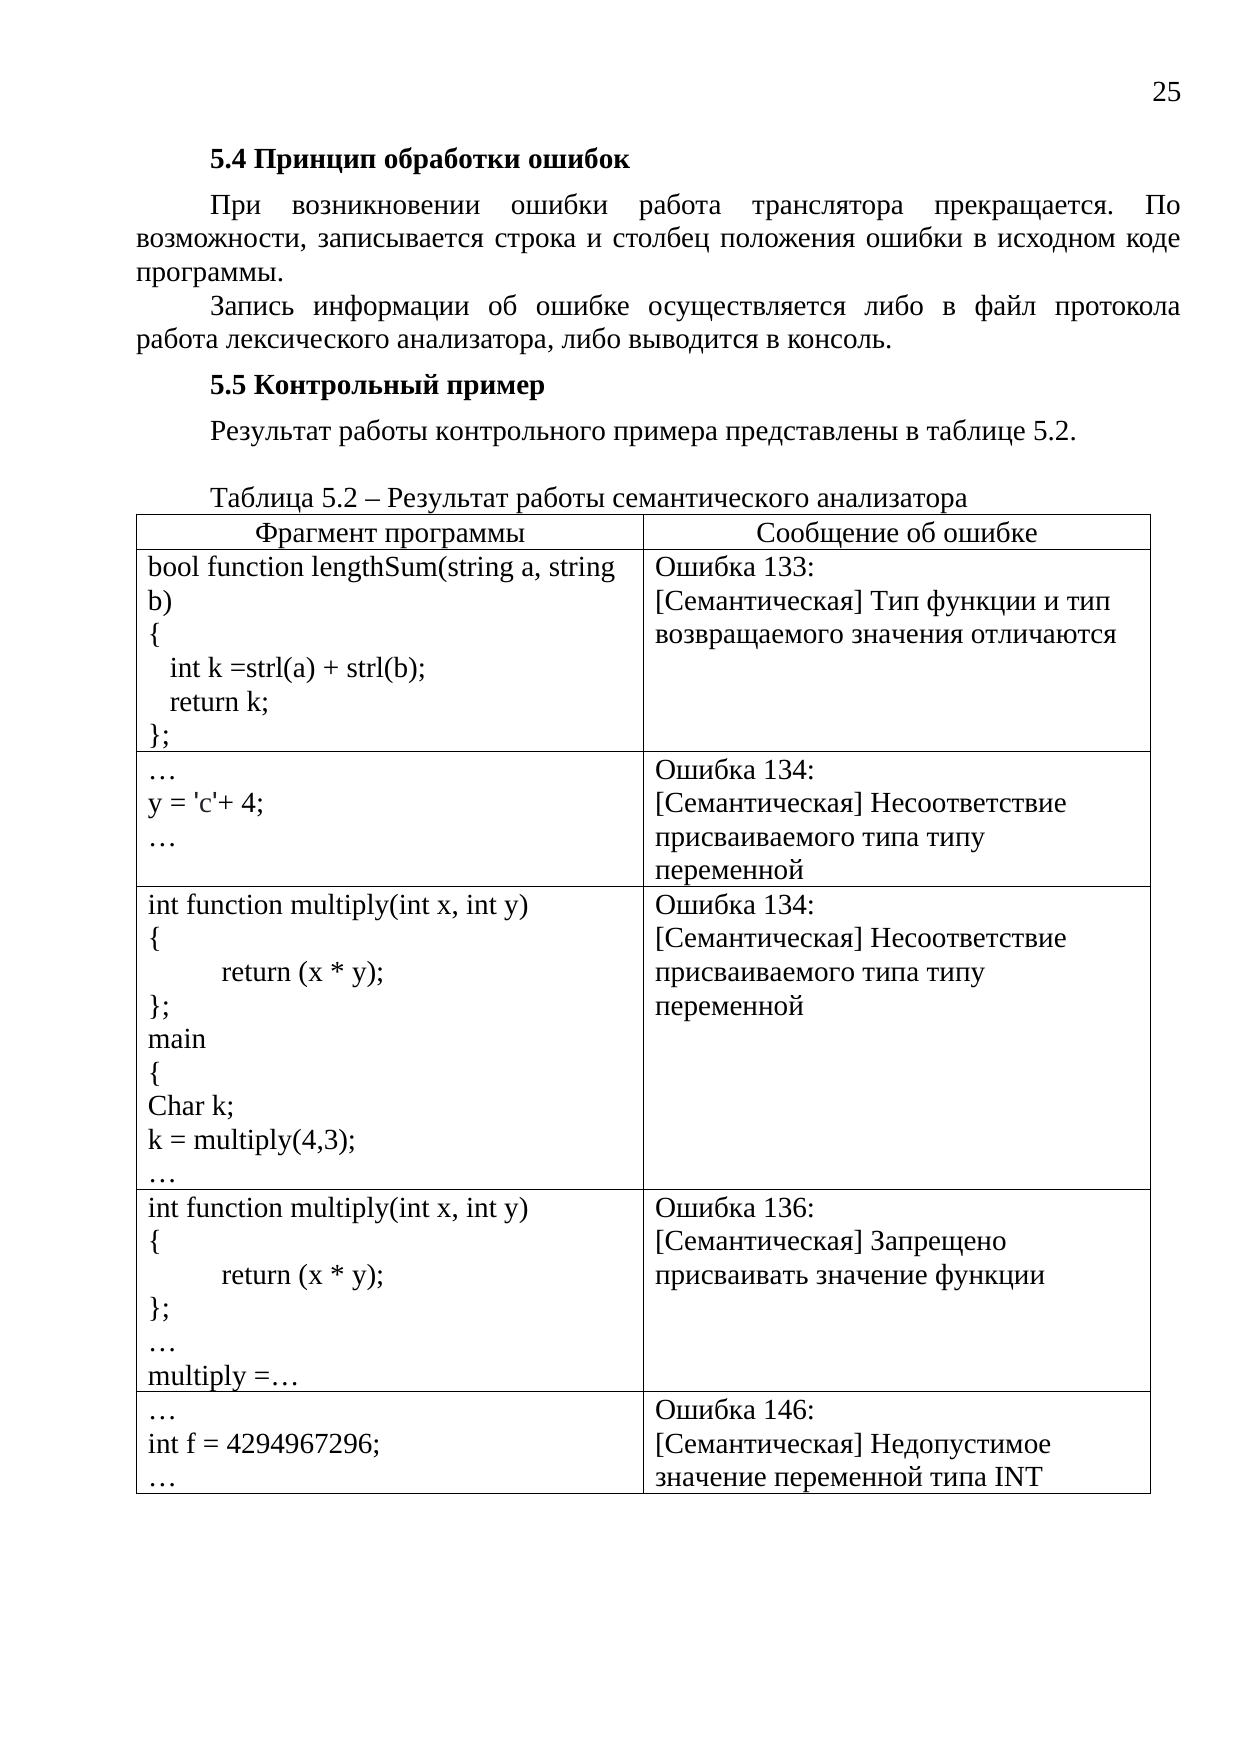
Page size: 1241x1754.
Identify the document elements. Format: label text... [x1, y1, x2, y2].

table_cell Ошибка 136: [Семантическая] Запрещено присваивать значение функции [644, 1190, 1150, 1391]
table_cell int function multiply(int x, int y) { return (x * y); }; … multiply =… [137, 1190, 643, 1391]
table_cell Ошибка 146: [Семантическая] Недопустимое значение переменной типа INT [644, 1392, 1150, 1493]
table_cell int function multiply(int x, int y) { return (x * y); }; main { Char k; k = multiply(4,3); … [137, 887, 643, 1189]
subtitle 5.4 Принцип обработки ошибок [136, 141, 1181, 174]
table_cell Ошибка 134: [Семантическая] Несоответствие присваиваемого типа типу переменной [644, 887, 1150, 1189]
table_cell Ошибка 133: [Семантическая] Тип функции и тип возвращаемого значения отличаются [644, 550, 1150, 751]
table_cell Ошибка 134: [Семантическая] Несоответствие присваиваемого типа типу переменной [644, 752, 1150, 886]
text Таблица 5.2 – Результат работы семантического анализатора [136, 480, 1181, 514]
table_header Фрагмент программы [137, 515, 643, 548]
subtitle 5.5 Контрольный пример [136, 367, 1181, 401]
table_header Сообщение об ошибке [644, 515, 1150, 548]
text Запись информации об ошибке осуществляется либо в файл протокола работа лексического анализатора, либо выводится в консоль. [136, 288, 1181, 355]
table_cell … y = 'c'+ 4; … [137, 752, 643, 886]
table_cell bool function lengthSum(string a, string b) { int k =strl(a) + strl(b); return k; }; [137, 550, 643, 751]
text При возникновении ошибки работа транслятора прекращается. По возможности, записывается строка и столбец положения ошибки в исходном коде программы. [136, 187, 1181, 288]
table_cell … int f = 4294967296; … [137, 1392, 643, 1493]
text Результат работы контрольного примера представлены в таблице 5.2. [136, 413, 1181, 447]
